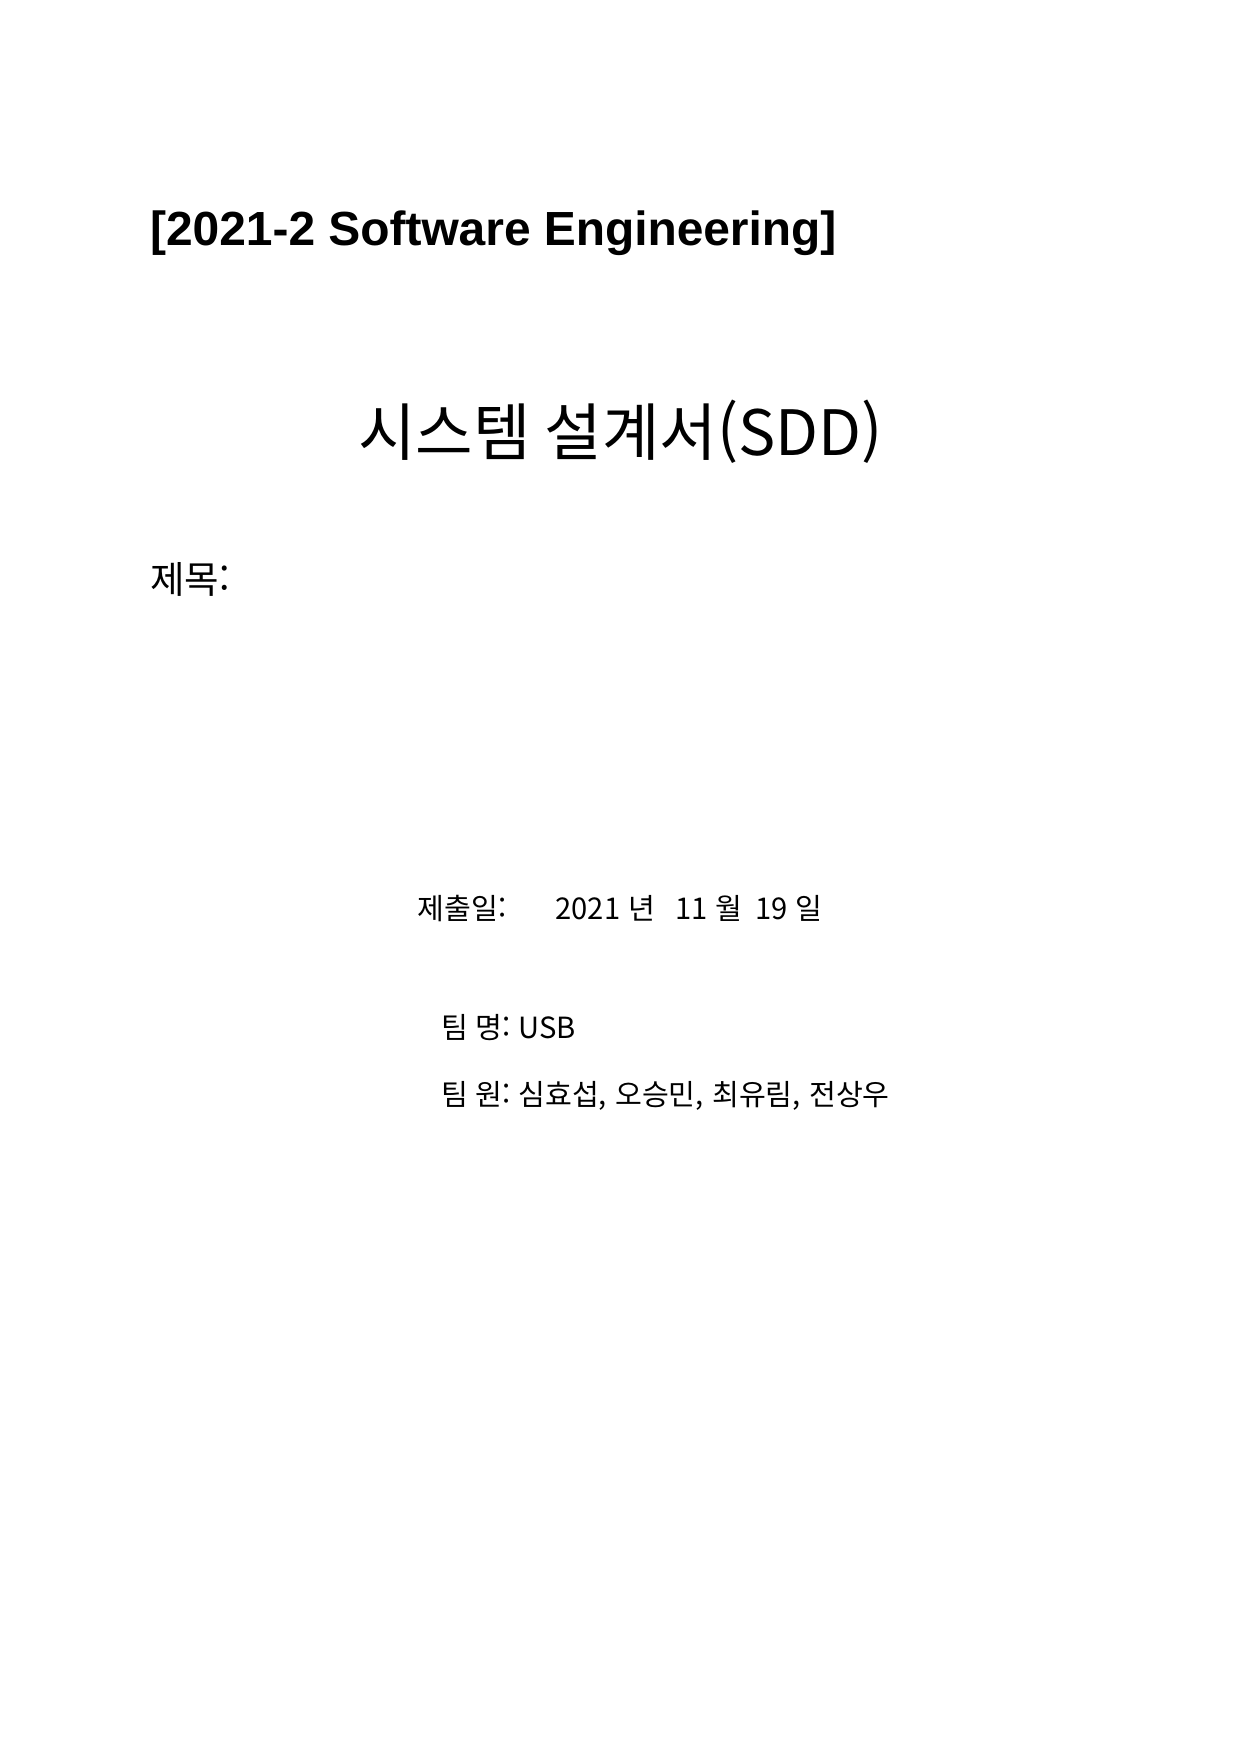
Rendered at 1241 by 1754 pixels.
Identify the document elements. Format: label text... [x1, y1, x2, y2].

text 제출일: 2021 년 11 월 19 일 [150, 886, 1090, 928]
text 팀 명: USB [150, 1004, 1090, 1047]
text 시스템 설계서(SDD) [150, 383, 1090, 473]
text 팀 원: 심효섭, 오승민, 최유림, 전상우 [150, 1072, 1090, 1114]
text 제목: [150, 550, 1090, 604]
subtitle [2021-2 Software Engineering] [150, 200, 1090, 255]
